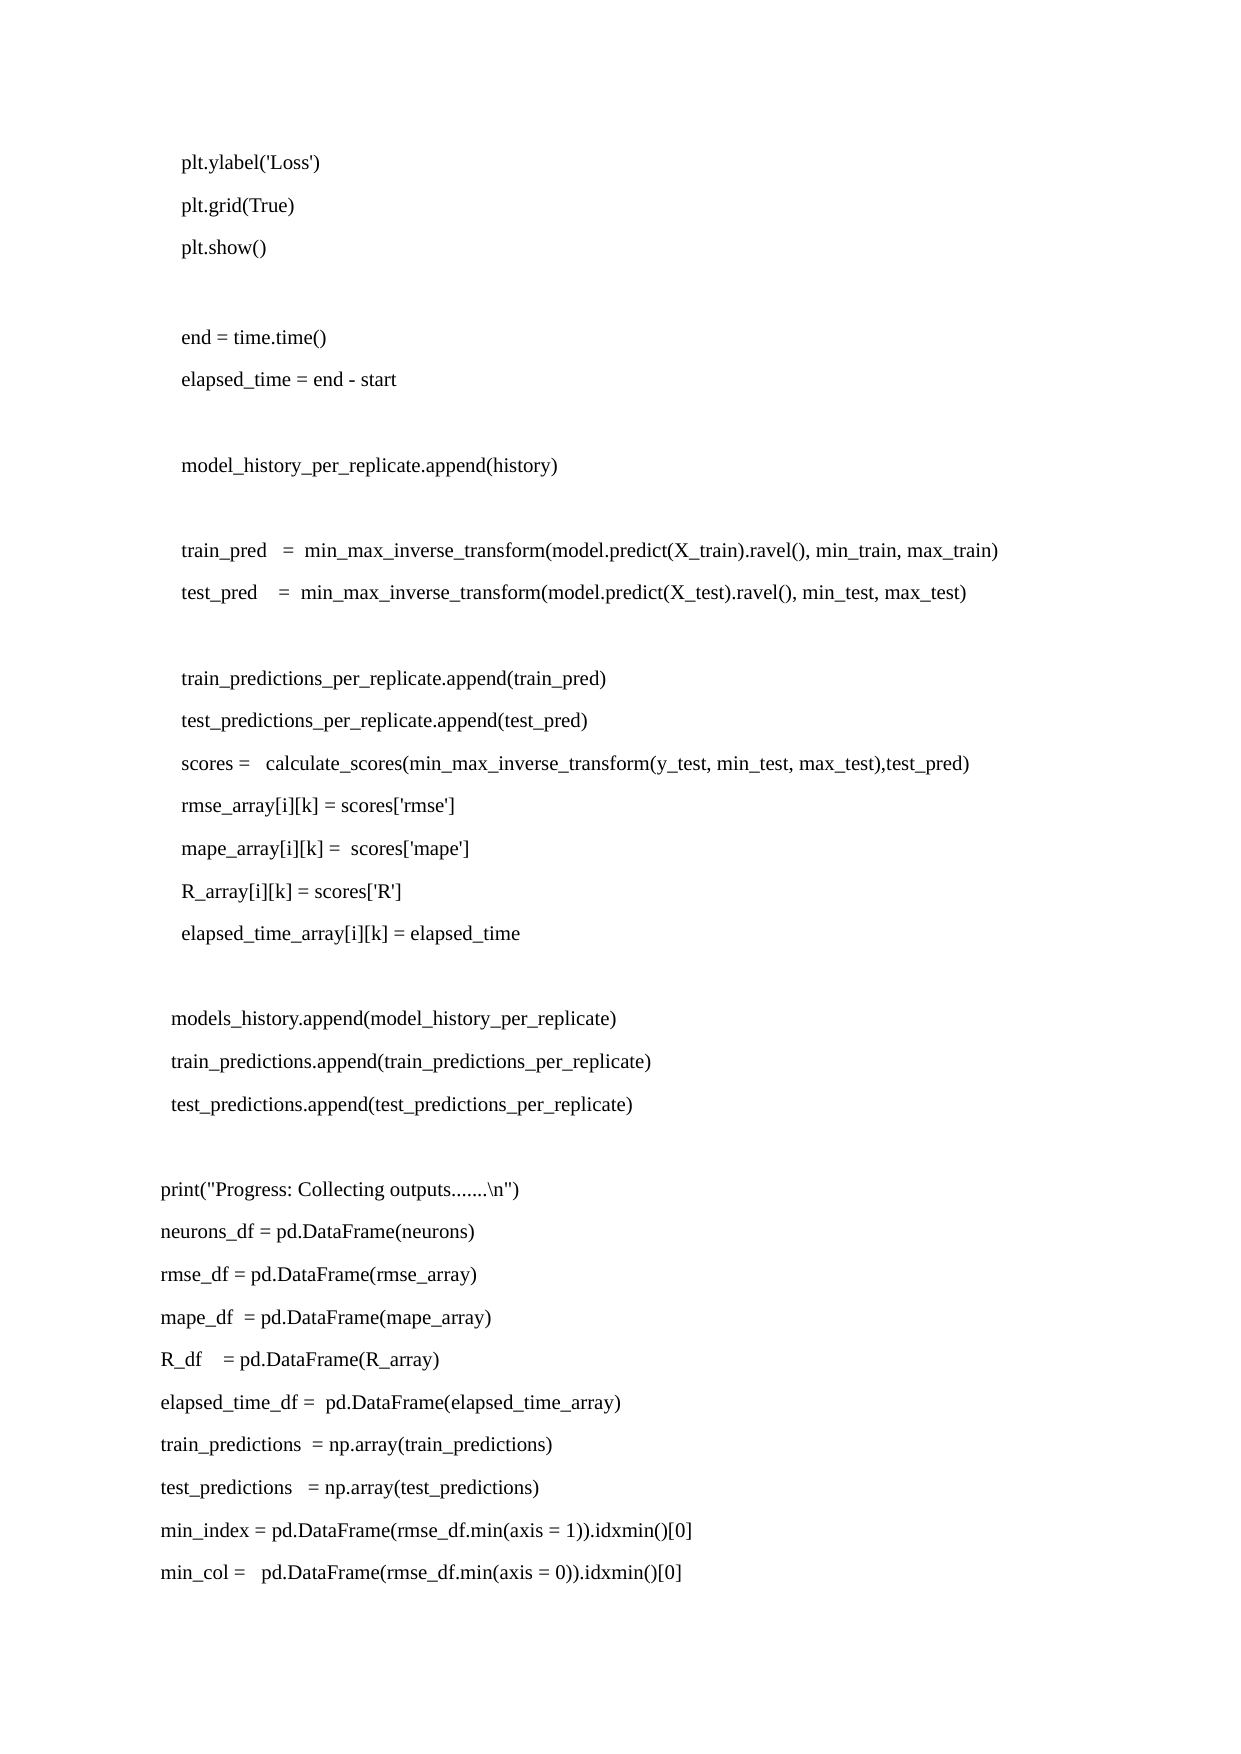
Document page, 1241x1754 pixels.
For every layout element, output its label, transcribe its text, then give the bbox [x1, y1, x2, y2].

text test_predictions.append(test_predictions_per_replicate) [150, 1092, 1090, 1116]
text test_pred = min_max_inverse_transform(model.predict(X_test).ravel(), min_test, max_test) [150, 580, 1090, 604]
text elapsed_time = end - start [150, 367, 1090, 391]
text min_index = pd.DataFrame(rmse_df.min(axis = 1)).idxmin()[0] [150, 1518, 1090, 1542]
text print("Progress: Collecting outputs.......\n") [150, 1177, 1090, 1201]
text plt.ylabel('Loss') [150, 150, 1090, 174]
text train_predictions_per_replicate.append(train_pred) [150, 666, 1090, 689]
text train_predictions = np.array(train_predictions) [150, 1432, 1090, 1456]
text plt.grid(True) [150, 193, 1090, 217]
text rmse_df = pd.DataFrame(rmse_array) [150, 1262, 1090, 1286]
text elapsed_time_df = pd.DataFrame(elapsed_time_array) [150, 1390, 1090, 1414]
text test_predictions = np.array(test_predictions) [150, 1475, 1090, 1499]
text min_col = pd.DataFrame(rmse_df.min(axis = 0)).idxmin()[0] [150, 1560, 1090, 1584]
text end = time.time() [150, 325, 1090, 349]
text scores = calculate_scores(min_max_inverse_transform(y_test, min_test, max_test),test_pred) [150, 751, 1090, 775]
text model_history_per_replicate.append(history) [150, 452, 1090, 477]
text models_history.append(model_history_per_replicate) [150, 1006, 1090, 1030]
text rmse_array[i][k] = scores['rmse'] [150, 793, 1090, 817]
text mape_array[i][k] = scores['mape'] [150, 836, 1090, 860]
text train_pred = min_max_inverse_transform(model.predict(X_train).ravel(), min_train, max_train) [150, 538, 1090, 562]
text mape_df = pd.DataFrame(mape_array) [150, 1304, 1090, 1329]
text elapsed_time_array[i][k] = elapsed_time [150, 921, 1090, 945]
text R_array[i][k] = scores['R'] [150, 878, 1090, 903]
text train_predictions.append(train_predictions_per_replicate) [150, 1049, 1090, 1073]
text R_df = pd.DataFrame(R_array) [150, 1347, 1090, 1371]
text plt.show() [150, 235, 1090, 259]
text test_predictions_per_replicate.append(test_pred) [150, 708, 1090, 732]
text neurons_df = pd.DataFrame(neurons) [150, 1219, 1090, 1243]
